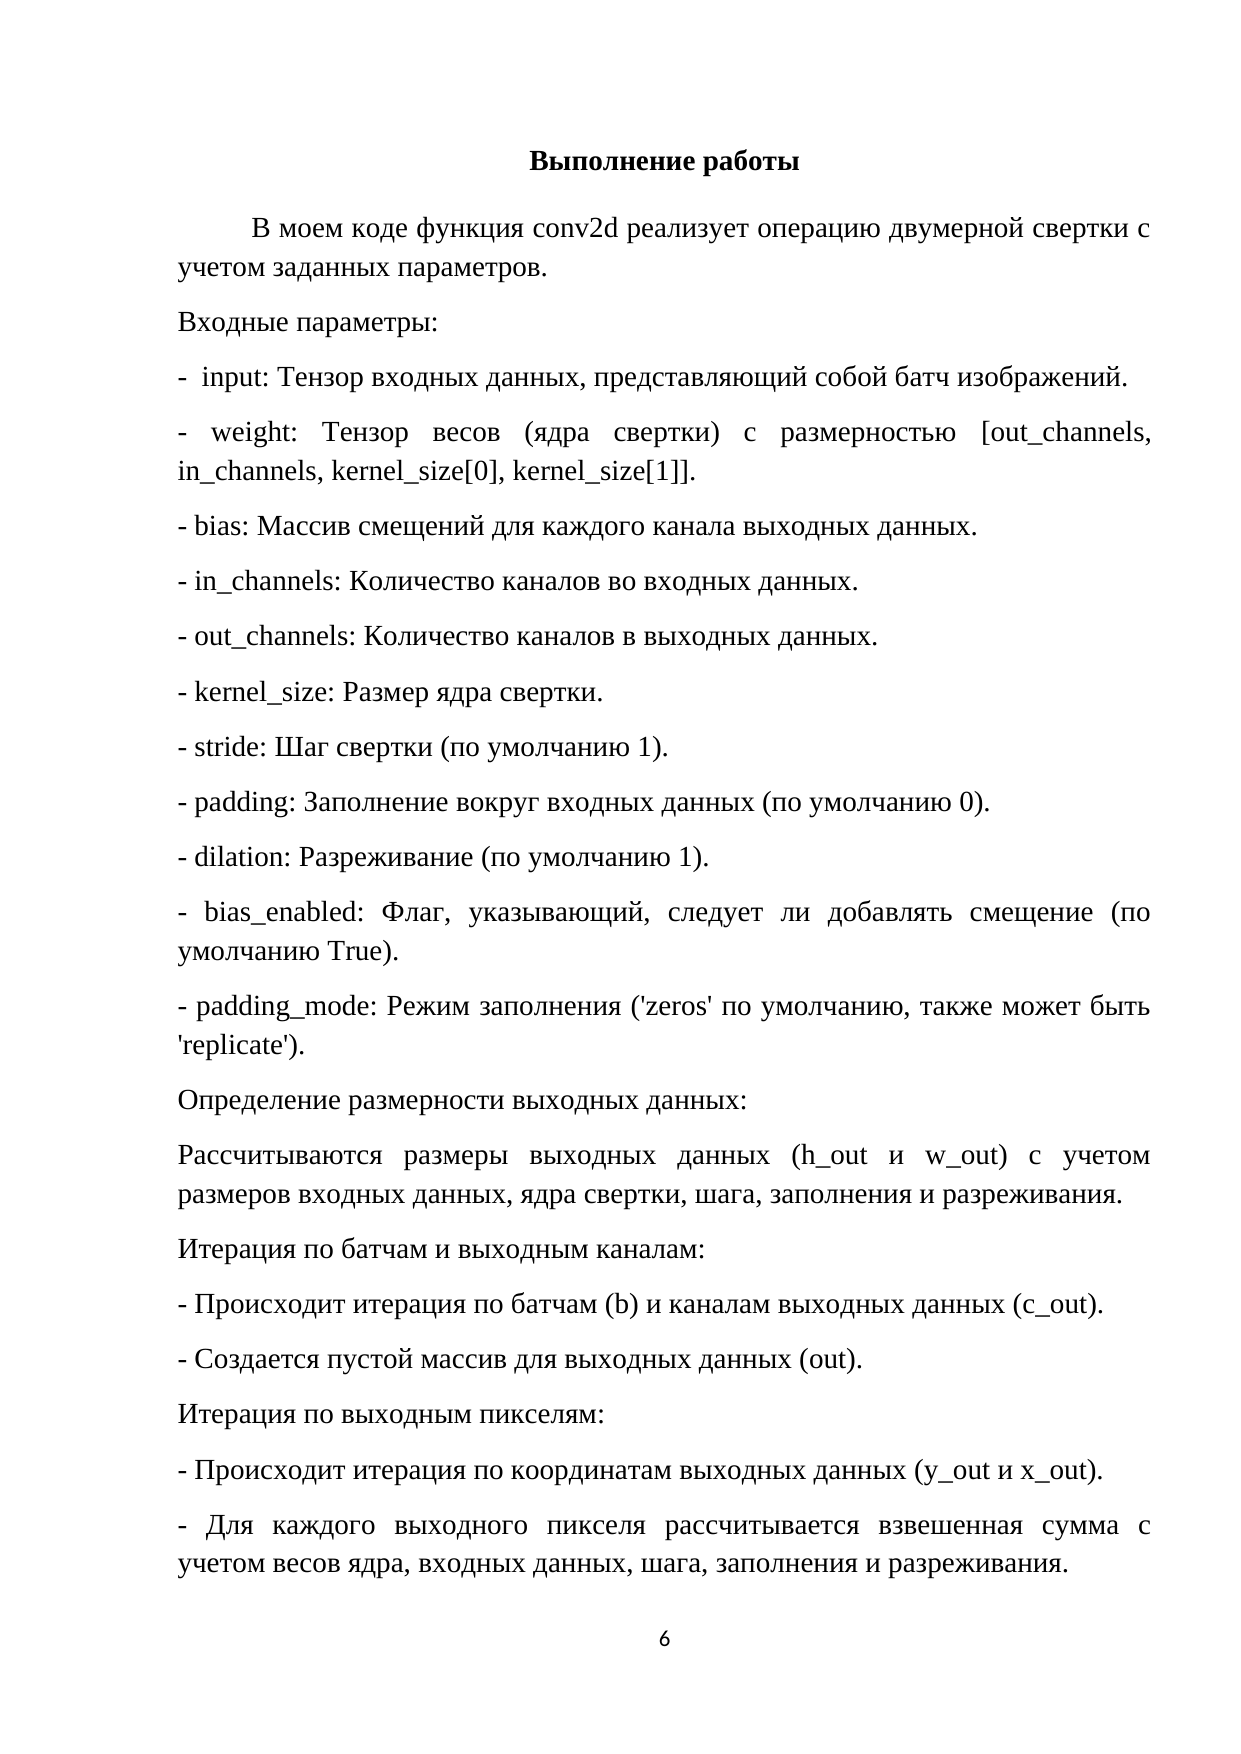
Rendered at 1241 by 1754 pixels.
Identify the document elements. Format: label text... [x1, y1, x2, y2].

text - bias_enabled: Флаг, указывающий, следует ли добавлять смещение (по умолчанию True). [177, 894, 1152, 967]
text - stride: Шаг свертки (по умолчанию 1). [177, 729, 1152, 762]
text - in_channels: Количество каналов во входных данных. [177, 563, 1152, 597]
text Определение размерности выходных данных: [177, 1082, 1152, 1116]
text - dilation: Разреживание (по умолчанию 1). [177, 839, 1152, 873]
text - kernel_size: Размер ядра свертки. [177, 674, 1152, 707]
text Итерация по батчам и выходным каналам: [177, 1231, 1152, 1264]
text - out_channels: Количество каналов в выходных данных. [177, 618, 1152, 652]
text - Происходит итерация по координатам выходных данных (y_out и x_out). [177, 1452, 1152, 1485]
text - padding: Заполнение вокруг входных данных (по умолчанию 0). [177, 784, 1152, 818]
text - input: Тензор входных данных, представляющий собой батч изображений. [177, 359, 1152, 393]
text - Для каждого выходного пикселя рассчитывается взвешенная сумма с учетом весов ядра, входных данных, шага, заполнения и разреживания. [177, 1507, 1152, 1579]
text - weight: Тензор весов (ядра свертки) с размерностью [out_channels, in_channels, kernel_size[0], kernel_size[1]]. [177, 414, 1152, 486]
text В моем коде функция conv2d реализует операцию двумерной свертки с учетом заданных параметров. [177, 210, 1152, 282]
subtitle Выполнение работы [177, 143, 1152, 177]
text Итерация по выходным пикселям: [177, 1397, 1152, 1430]
text - Происходит итерация по батчам (b) и каналам выходных данных (c_out). [177, 1286, 1152, 1320]
text Входные параметры: [177, 304, 1152, 337]
text Рассчитываются размеры выходных данных (h_out и w_out) с учетом размеров входных данных, ядра свертки, шага, заполнения и разреживания. [177, 1137, 1152, 1209]
text - padding_mode: Режим заполнения ('zeros' по умолчанию, также может быть 'replicate'). [177, 988, 1152, 1060]
text - bias: Массив смещений для каждого канала выходных данных. [177, 508, 1152, 542]
text - Создается пустой массив для выходных данных (out). [177, 1341, 1152, 1375]
